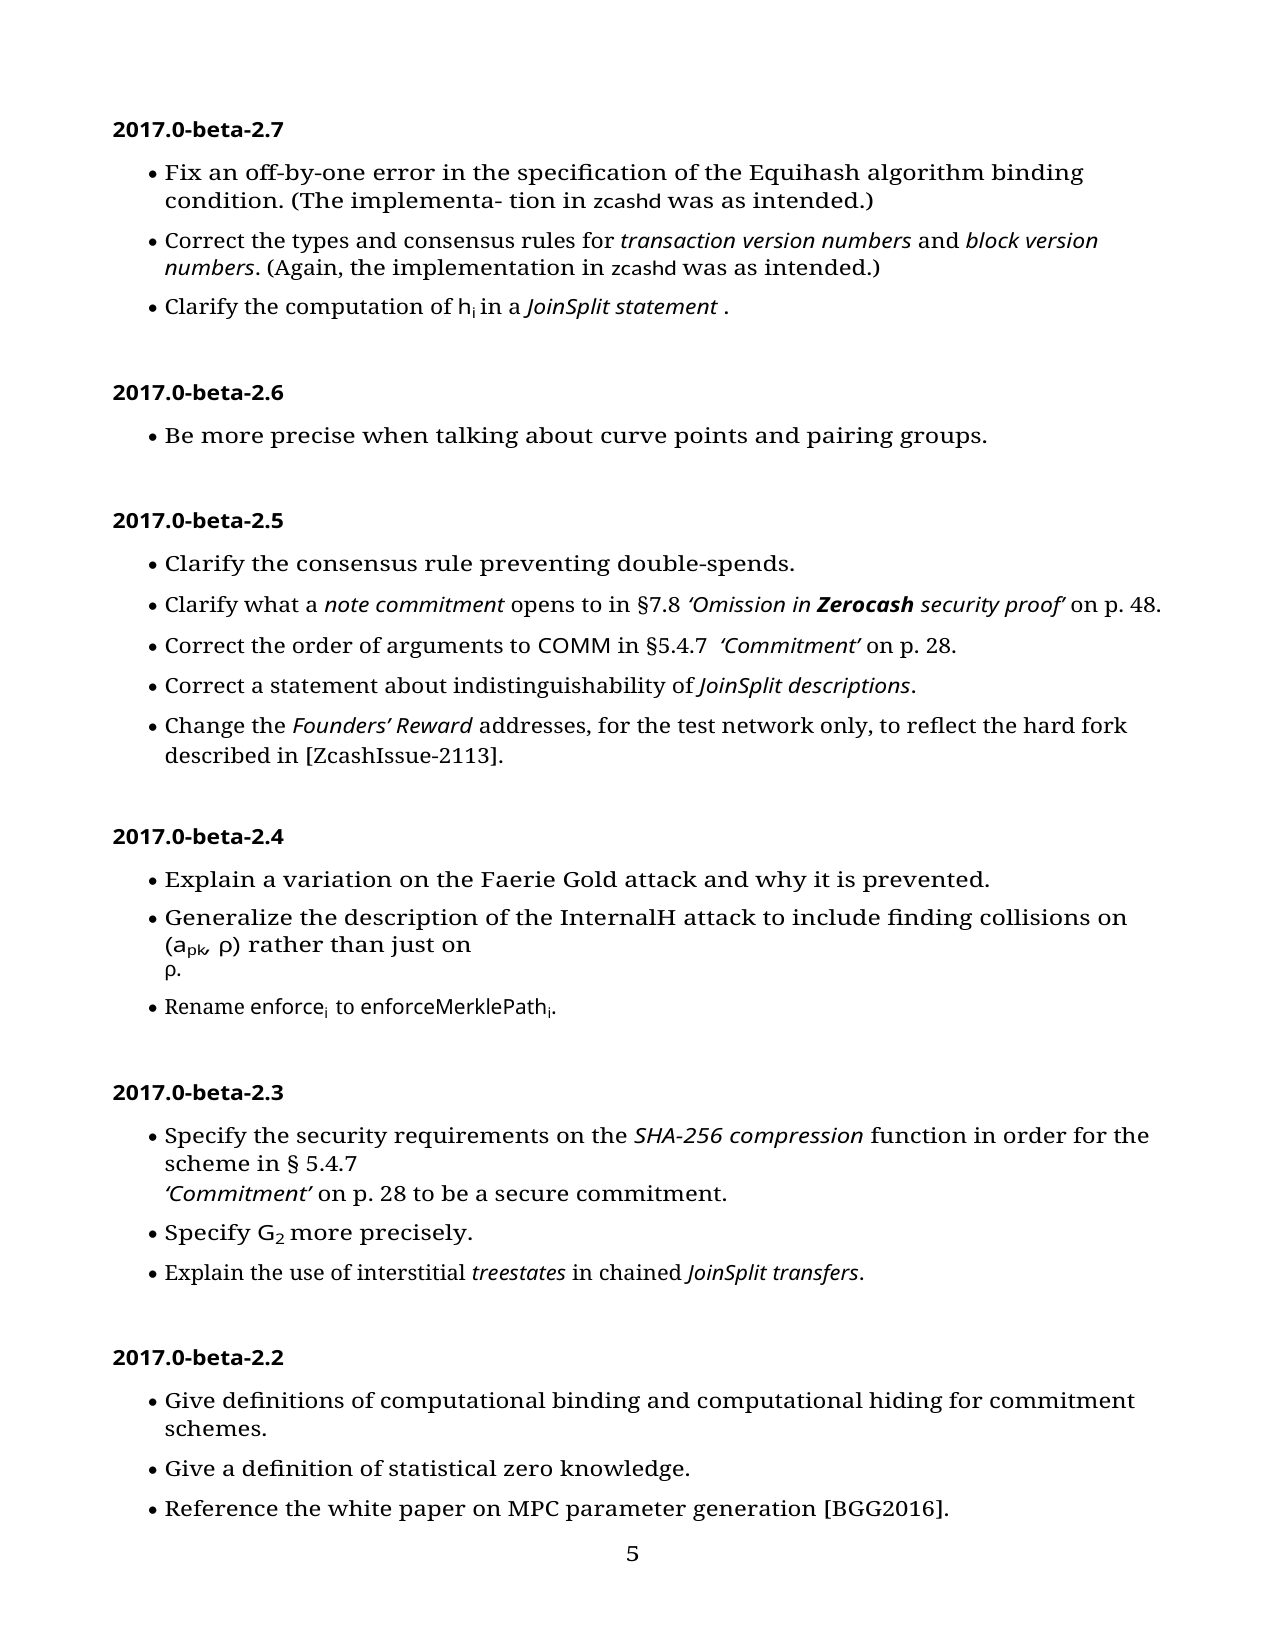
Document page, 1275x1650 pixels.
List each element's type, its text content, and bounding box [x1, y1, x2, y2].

list Give definitions of computational binding and computational hiding for commitment schemes. [147, 1386, 1175, 1443]
list Correct a statement about indistinguishability of JoinSplit descriptions. [147, 671, 1175, 700]
subtitle 2017.0-beta-2.7 [112, 115, 1175, 144]
list Specify the security requirements on the SHA-256 compression function in order for the scheme in § 5.4.7 [147, 1121, 1175, 1178]
text ‘Commitment’ on p. 28 to be a secure commitment. [164, 1179, 1175, 1207]
list Be more precise when talking about curve points and pairing groups. [147, 421, 1175, 449]
list Specify G2 more precisely. [147, 1218, 1175, 1248]
list Reference the white paper on MPC parameter generation [BGG2016]. [147, 1494, 1175, 1522]
list Clarify the computation of hi in a JoinSplit statement . [147, 292, 1175, 323]
list Clarify what a note commitment opens to in §7.8 ‘Omission in Zerocash security proof’ on p. 48. [147, 590, 1175, 619]
subtitle 2017.0-beta-2.4 [112, 822, 1175, 850]
list Change the Founders’ Reward addresses, for the test network only, to reflect the hard fork described in [ZcashIssue-2113]. [147, 711, 1163, 769]
list Correct the order of arguments to COMM in §5.4.7 ‘Commitment’ on p. 28. [147, 632, 1175, 660]
list Fix an off-by-one error in the specification of the Equihash algorithm binding condition. (The implementa- tion in zcashd was as intended.) [147, 159, 1163, 214]
subtitle 2017.0-beta-2.3 [112, 1078, 1175, 1107]
list Give a definition of statistical zero knowledge. [147, 1454, 1175, 1483]
list Rename enforcei to enforceMerklePathi. [147, 992, 1175, 1023]
list Generalize the description of the InternalH attack to include finding collisions on (apk, ρ) rather than just on [147, 903, 1175, 958]
subtitle 2017.0-beta-2.5 [112, 506, 1175, 535]
list Explain a variation on the Faerie Gold attack and why it is prevented. [147, 865, 1175, 893]
list Correct the types and consensus rules for transaction version numbers and block version numbers. (Again, the implementation in zcashd was as intended.) [147, 226, 1163, 282]
subtitle 2017.0-beta-2.6 [112, 378, 1175, 406]
text ρ. [164, 958, 1175, 982]
subtitle 2017.0-beta-2.2 [112, 1343, 1175, 1372]
list Explain the use of interstitial treestates in chained JoinSplit transfers. [147, 1258, 1175, 1286]
list Clarify the consensus rule preventing double-spends. [147, 549, 1175, 577]
